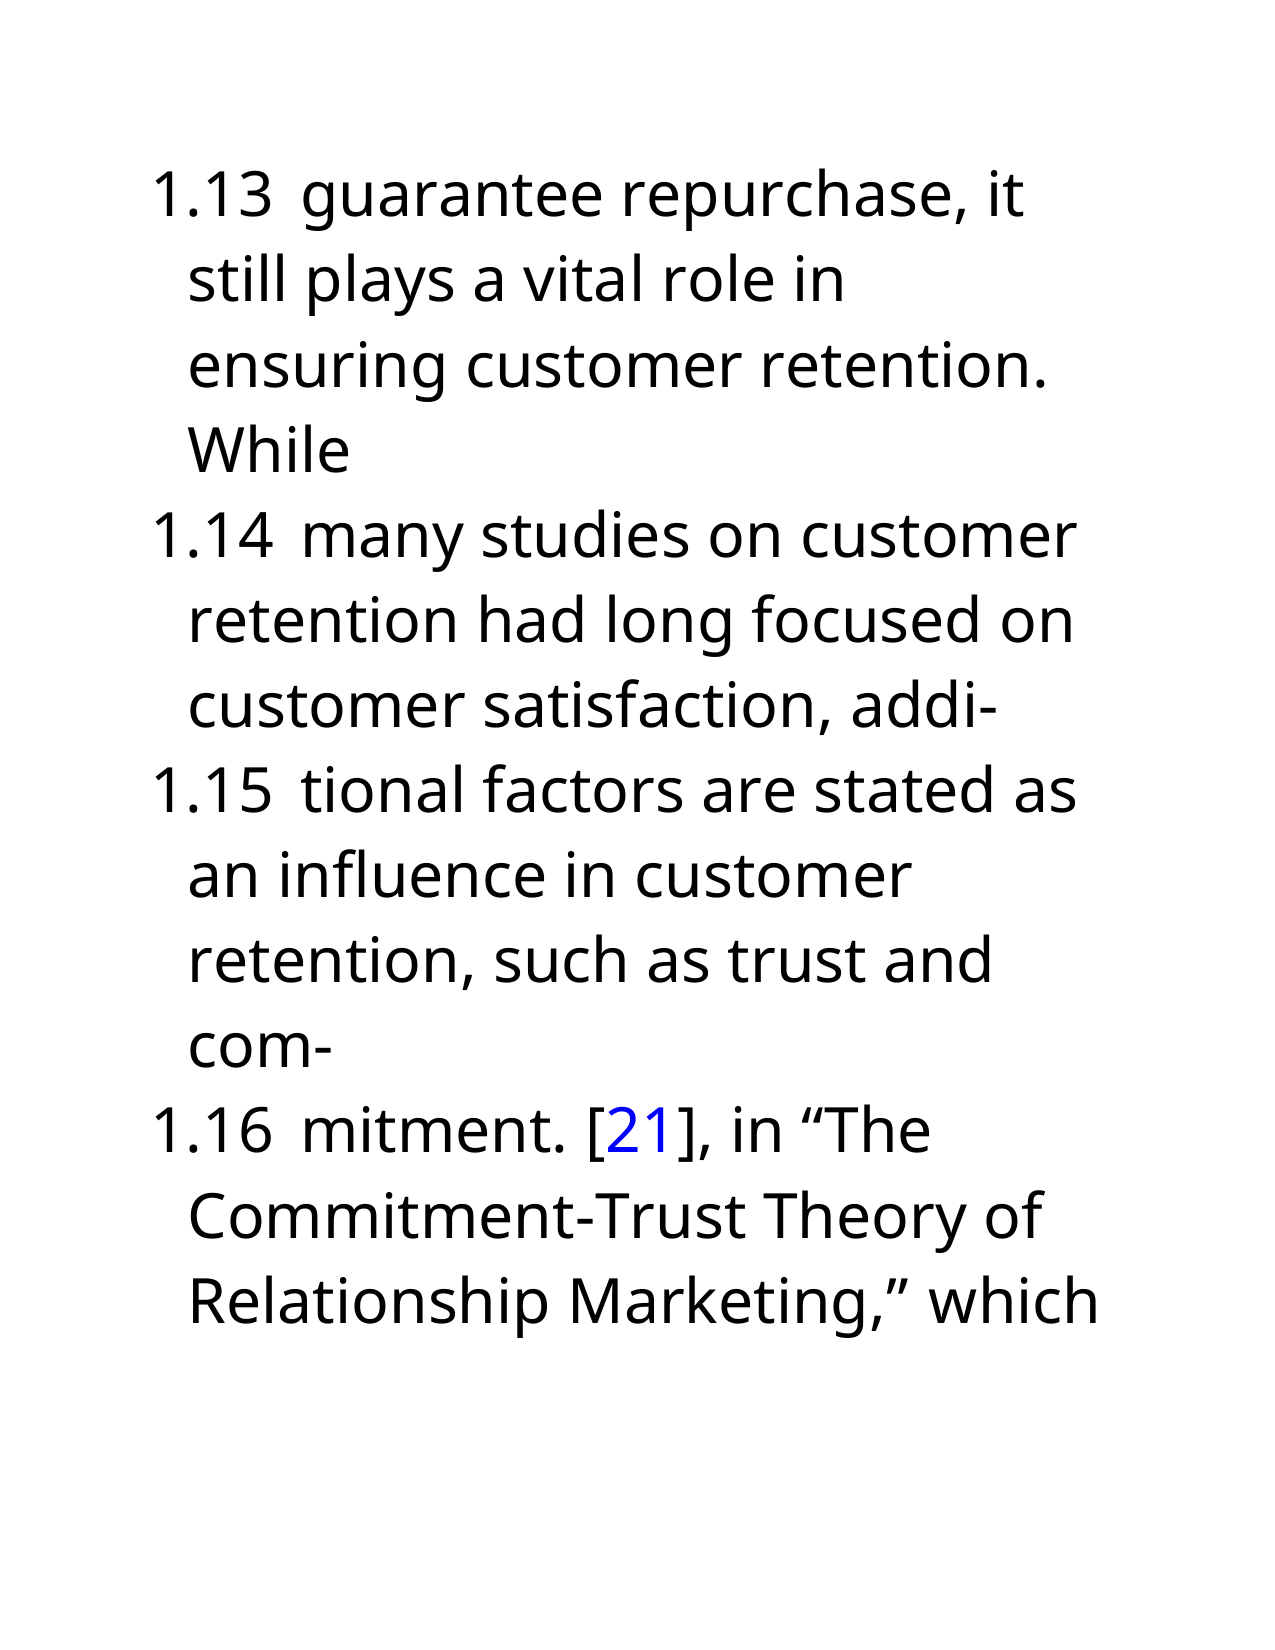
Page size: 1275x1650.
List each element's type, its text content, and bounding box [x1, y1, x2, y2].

list guarantee repurchase, it still plays a vital role in ensuring customer retention. While [150, 150, 1125, 490]
list tional factors are stated as an inﬂuence in customer retention, such as trust and com- [150, 746, 1125, 1086]
list mitment. [21], in “The Commitment-Trust Theory of Relationship Marketing,”which [150, 1086, 1125, 1341]
list many studies on customer retention had long focused on customer satisfaction, addi- [150, 490, 1125, 746]
